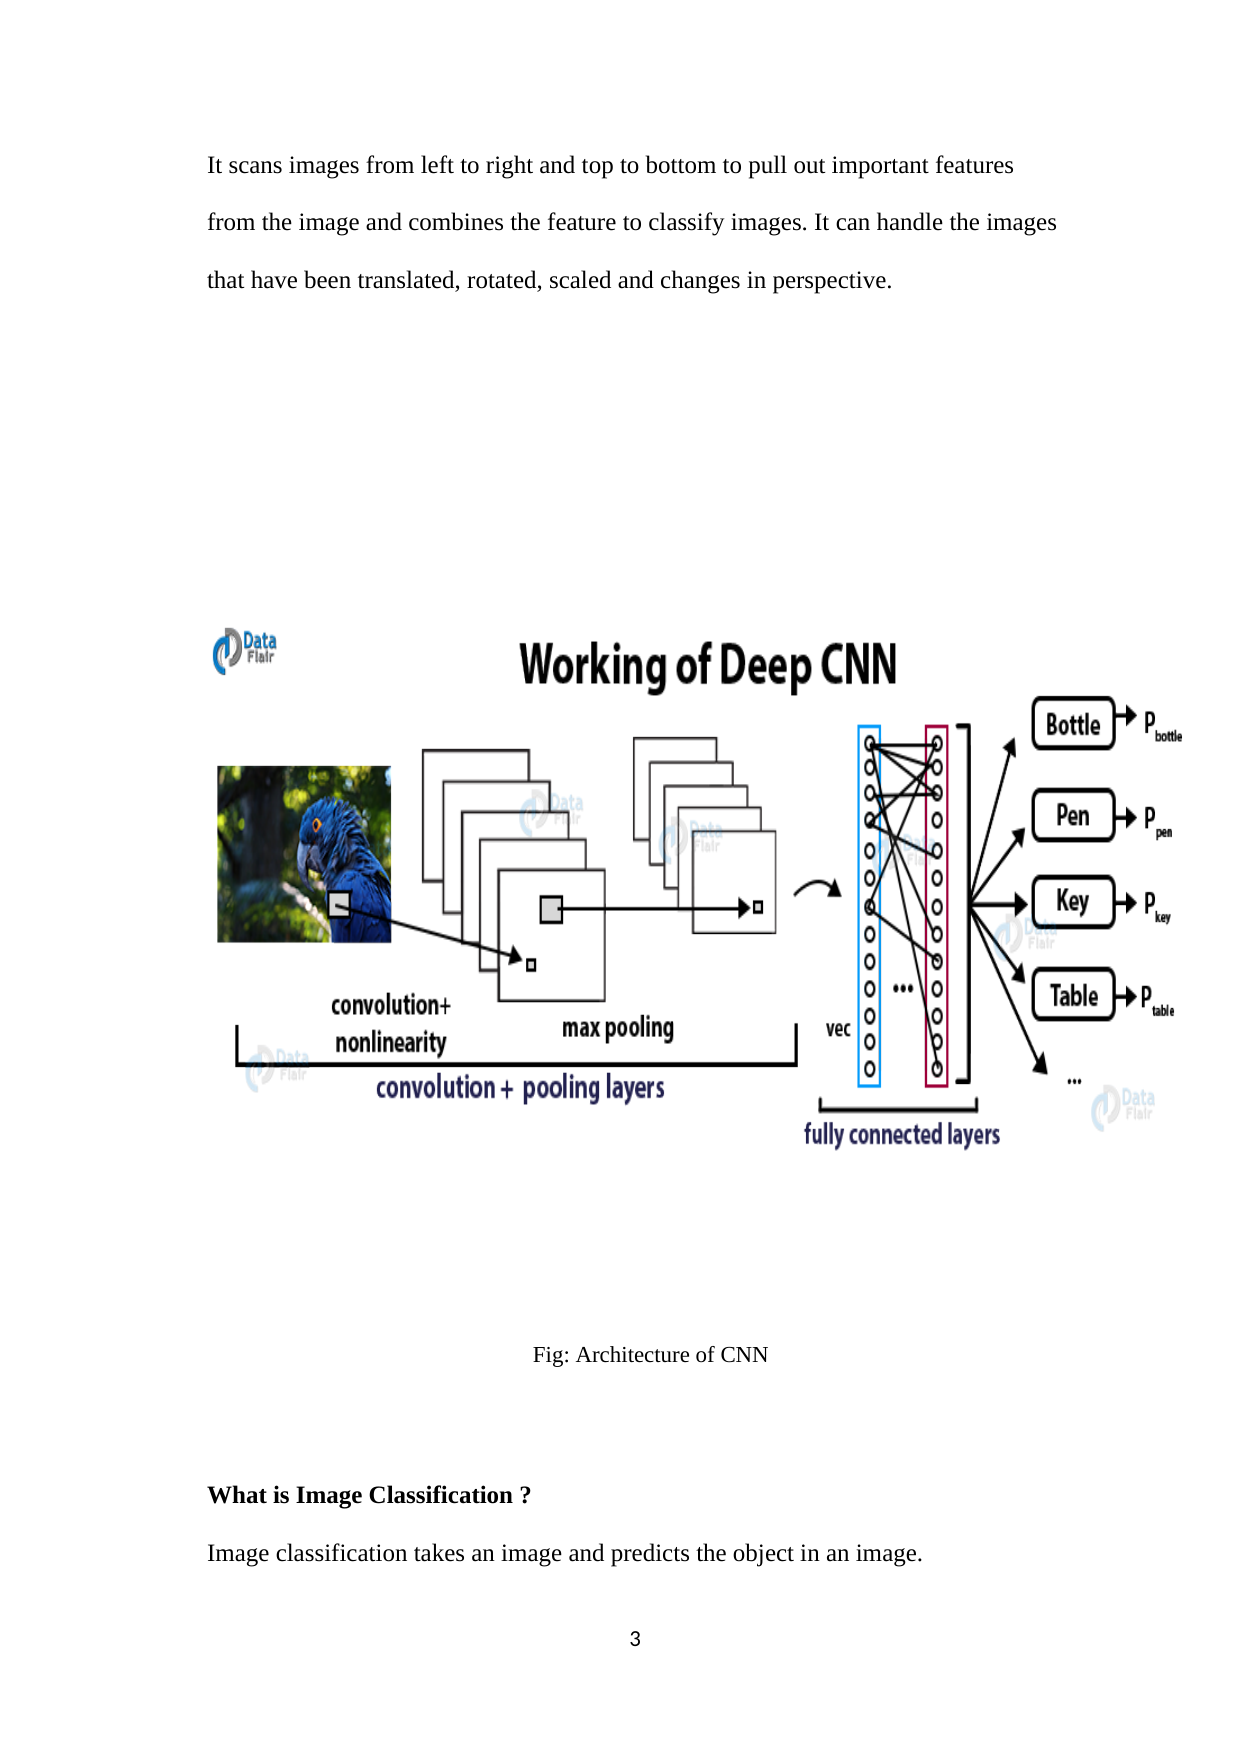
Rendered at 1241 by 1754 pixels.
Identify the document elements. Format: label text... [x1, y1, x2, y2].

text What is Image Classification ? [207, 1480, 1063, 1509]
text It scans images from left to right and top to bottom to pull out important features from the image and combines the feature to classify images. It can handle the images that have been translated, rotated, scaled and changes in perspective. [207, 150, 1063, 294]
text Image classification takes an image and predicts the object in an image. [207, 1538, 1063, 1566]
text Fig: Architecture of CNN [207, 1341, 1063, 1368]
picture [206, 616, 1190, 1158]
